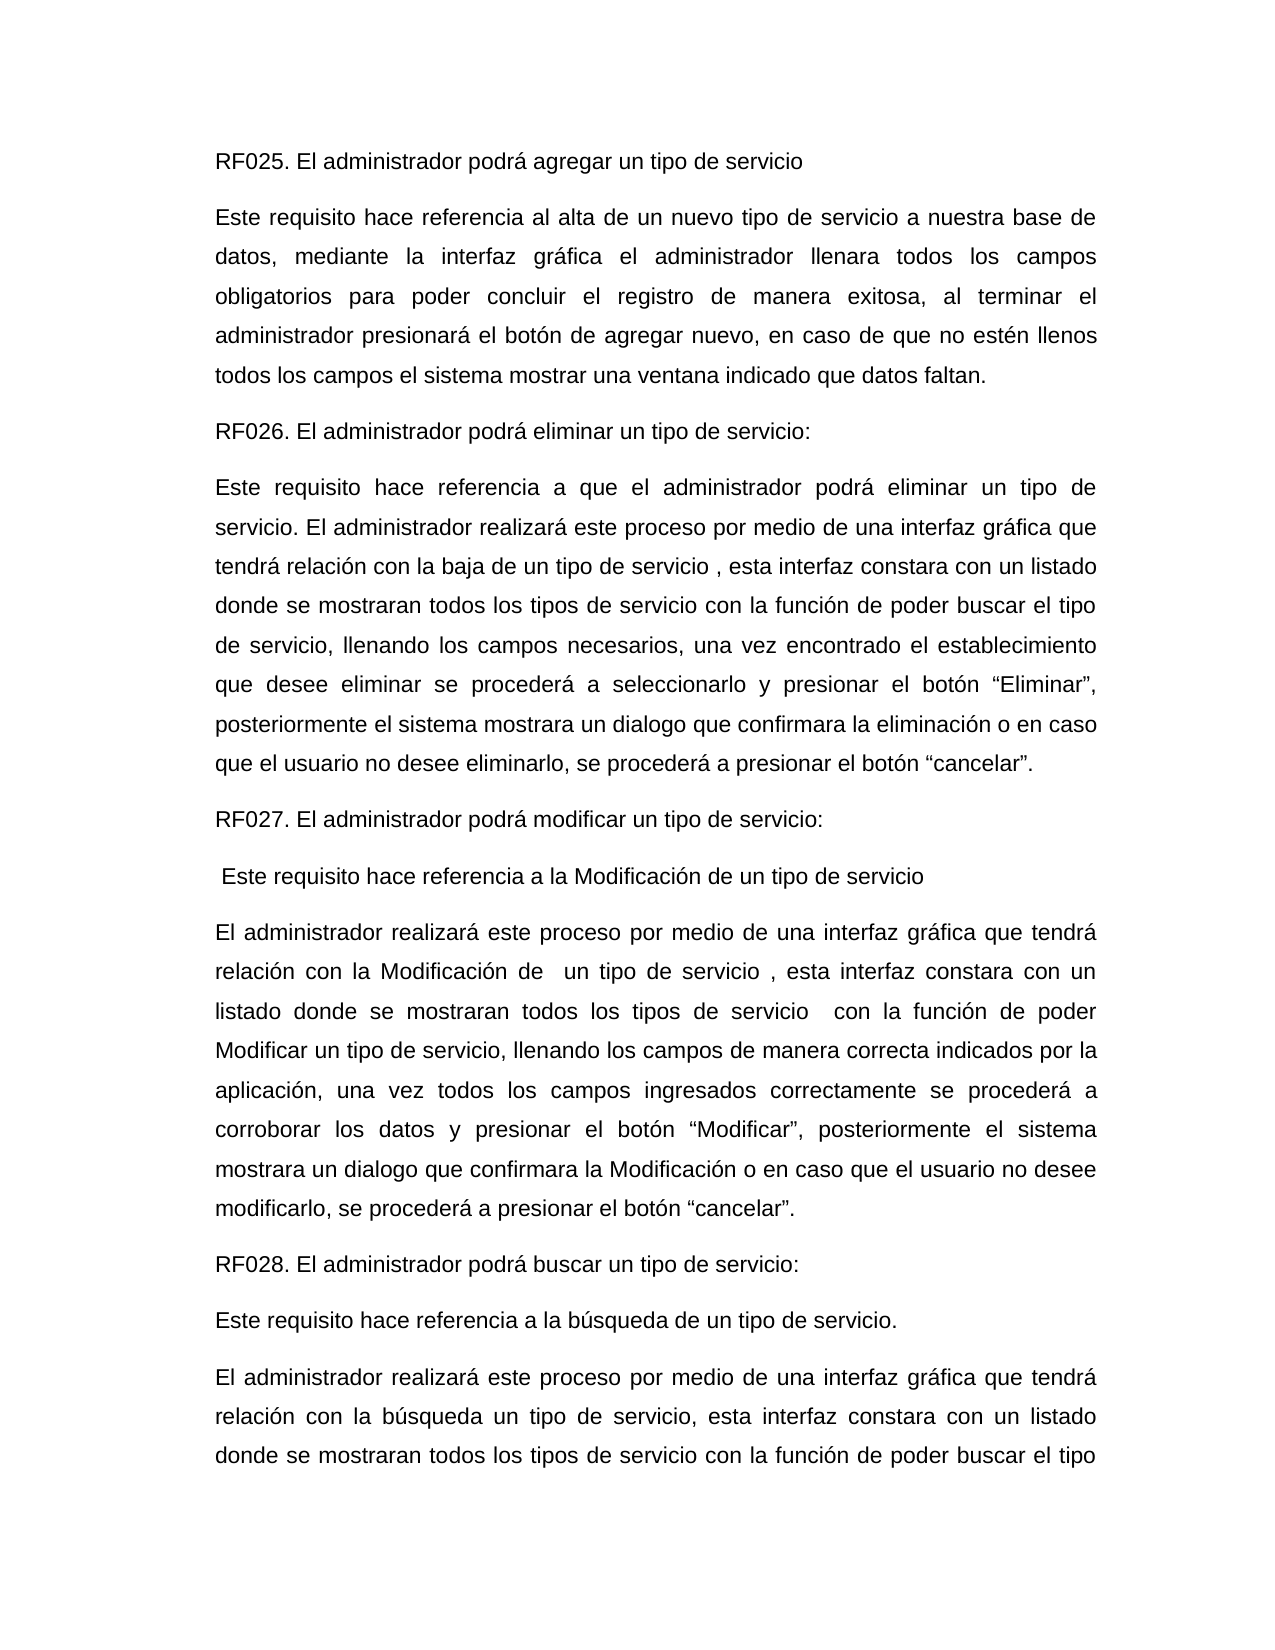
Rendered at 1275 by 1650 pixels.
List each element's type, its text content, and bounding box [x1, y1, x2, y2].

text RF028. El administrador podrá buscar un tipo de servicio: [215, 1251, 1098, 1278]
text Este requisito hace referencia al alta de un nuevo tipo de servicio a nuestra base de datos, mediante la interfaz gráfica el administrador llenara todos los campos obligatorios para poder concluir el registro de manera exitosa, al terminar el administrador presionará el botón de agregar nuevo, en caso de que no estén llenos todos los campos el sistema mostrar una ventana indicado que datos faltan. [215, 204, 1098, 388]
text Este requisito hace referencia a la búsqueda de un tipo de servicio. [215, 1307, 1098, 1334]
text RF027. El administrador podrá modificar un tipo de servicio: [215, 806, 1098, 833]
text Este requisito hace referencia a la Modificación de un tipo de servicio [215, 863, 1098, 889]
text RF026. El administrador podrá eliminar un tipo de servicio: [215, 418, 1098, 444]
text RF025. El administrador podrá agregar un tipo de servicio [215, 148, 1098, 174]
text Este requisito hace referencia a que el administrador podrá eliminar un tipo de servicio. El administrador realizará este proceso por medio de una interfaz gráfica que tendrá relación con la baja de un tipo de servicio , esta interfaz constara con un listado donde se mostraran todos los tipos de servicio con la función de poder buscar el tipo de servicio, llenando los campos necesarios, una vez encontrado el establecimiento que desee eliminar se procederá a seleccionarlo y presionar el botón “Eliminar”, posteriormente el sistema mostrara un dialogo que confirmara la eliminación o en caso que el usuario no desee eliminarlo, se procederá a presionar el botón “cancelar”. [215, 474, 1098, 777]
text El administrador realizará este proceso por medio de una interfaz gráfica que tendrá relación con la Modificación de un tipo de servicio , esta interfaz constara con un listado donde se mostraran todos los tipos de servicio con la función de poder Modificar un tipo de servicio, llenando los campos de manera correcta indicados por la aplicación, una vez todos los campos ingresados correctamente se procederá a corroborar los datos y presionar el botón “Modificar”, posteriormente el sistema mostrara un dialogo que confirmara la Modificación o en caso que el usuario no desee modificarlo, se procederá a presionar el botón “cancelar”. [215, 919, 1098, 1221]
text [215, 1363, 1098, 1469]
